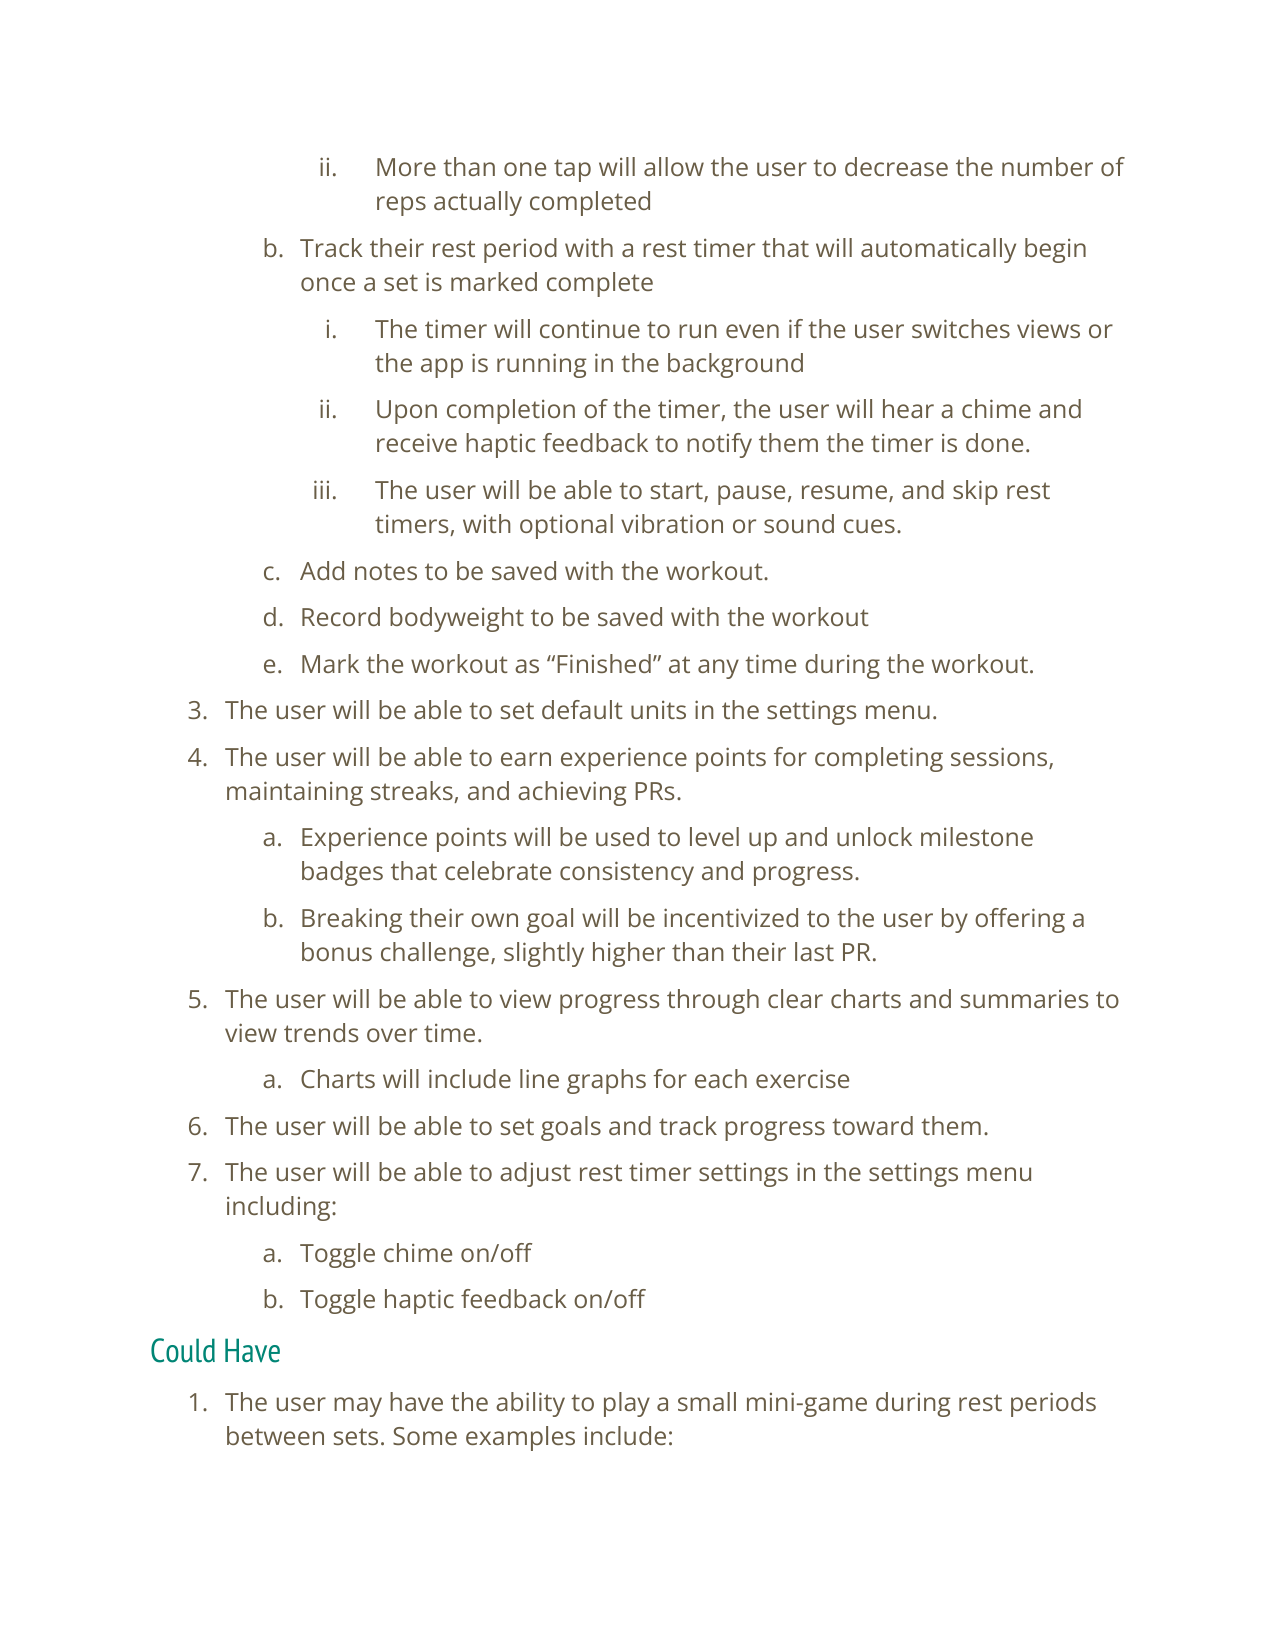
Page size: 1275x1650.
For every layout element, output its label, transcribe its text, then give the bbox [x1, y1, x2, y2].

list Breaking their own goal will be incentivized to the user by offering a bonus challenge, slightly higher than their last PR. [262, 901, 1125, 969]
list More than one tap will allow the user to decrease the number of reps actually completed [337, 150, 1125, 218]
list The user will be able to view progress through clear charts and summaries to view trends over time. [187, 981, 1125, 1049]
list The user will be able to adjust rest timer settings in the settings menu including: [187, 1155, 1125, 1223]
list The user may have the ability to play a small mini-game during rest periods between sets. Some examples include: [187, 1384, 1125, 1452]
list Toggle haptic feedback on/off [262, 1282, 1125, 1316]
list Record bodyweight to be saved with the workout [262, 600, 1125, 634]
list Charts will include line graphs for each exercise [262, 1062, 1125, 1096]
list Track their rest period with a rest timer that will automatically begin once a set is marked complete [262, 231, 1125, 299]
list The user will be able to set default units in the settings menu. [187, 693, 1125, 727]
list The timer will continue to run even if the user switches views or the app is running in the background [337, 311, 1125, 379]
list The user will be able to earn experience points for completing sessions, maintaining streaks, and achieving PRs. [187, 739, 1125, 807]
list Add notes to be saved with the workout. [262, 553, 1125, 587]
list Toggle chime on/off [262, 1236, 1125, 1270]
list The user will be able to set goals and track progress toward them. [187, 1108, 1125, 1142]
list Mark the workout as “Finished” at any time during the workout. [262, 646, 1125, 680]
subtitle Could Have [150, 1329, 1125, 1372]
list Upon completion of the timer, the user will hear a chime and receive haptic feedback to notify them the timer is done. [337, 392, 1125, 460]
list Experience points will be used to level up and unlock milestone badges that celebrate consistency and progress. [262, 820, 1125, 888]
list The user will be able to start, pause, resume, and skip rest timers, with optional vibration or sound cues. [337, 472, 1125, 541]
